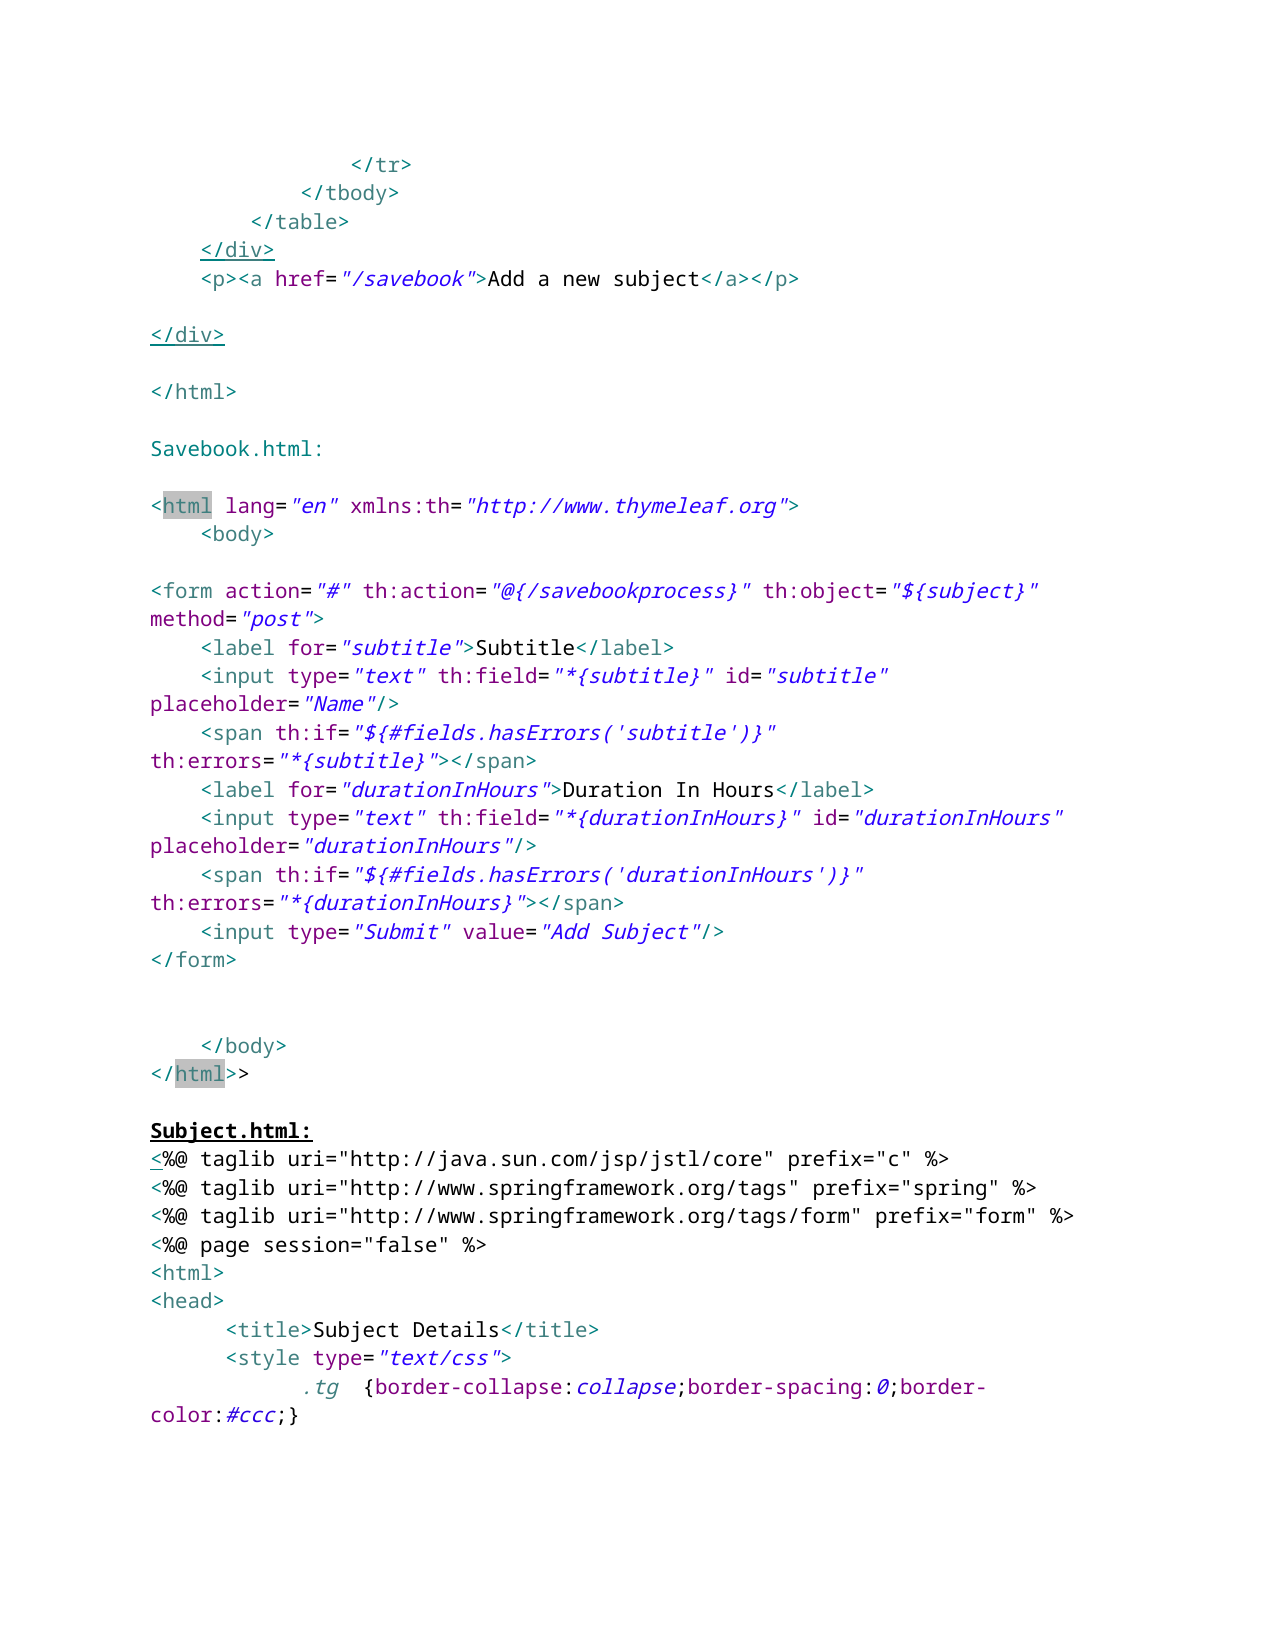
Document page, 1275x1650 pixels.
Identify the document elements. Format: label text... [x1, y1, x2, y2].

text Savebook.html: [150, 434, 1125, 462]
text <input type="text" th:field="*{subtitle}" id="subtitle" placeholder="Name"/> [150, 661, 1125, 718]
text <span th:if="${#fields.hasErrors('durationInHours')}" th:errors="*{durationInHours}"></span> [150, 860, 1125, 917]
text <html lang="en" xmlns:th="http://www.thymeleaf.org"> [212, 491, 1125, 519]
text <%@ taglib uri="http://java.sun.com/jsp/jstl/core" prefix="c" %> [150, 1144, 1125, 1173]
text <style type="text/css"> [150, 1343, 1125, 1372]
text </tbody> [150, 178, 1125, 207]
text </html> [150, 377, 1125, 406]
text <html> [150, 1258, 1125, 1287]
text </html>> [150, 1059, 175, 1088]
text </tr> [150, 150, 1125, 178]
text <span th:if="${#fields.hasErrors('subtitle')}" th:errors="*{subtitle}"></span> [150, 718, 1125, 775]
text <%@ taglib uri="http://www.springframework.org/tags" prefix="spring" %> [150, 1173, 1125, 1201]
text <input type="Submit" value="Add Subject"/> [150, 917, 1125, 945]
text </html>> [225, 1059, 1125, 1088]
text </table> [150, 207, 1125, 235]
text <p><a href="/savebook">Add a new subject</a></p> [150, 264, 1125, 292]
text <body> [150, 519, 1125, 548]
text </div> [150, 235, 1125, 264]
text <form action="#" th:action="@{/savebookprocess}" th:object="${subject}" method="post"> [150, 576, 1125, 633]
text <title>Subject Details</title> [150, 1315, 1125, 1343]
text <%@ page session="false" %> [150, 1230, 1125, 1258]
text <input type="text" th:field="*{durationInHours}" id="durationInHours" placeholder="durationInHours"/> [150, 803, 1125, 860]
text </body> [150, 1031, 1125, 1059]
text </div> [150, 320, 1125, 349]
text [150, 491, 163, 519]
text </form> [150, 945, 1125, 974]
text <head> [150, 1287, 1125, 1315]
text <label for="subtitle">Subtitle</label> [150, 633, 1125, 661]
text .tg {border-collapse:collapse;border-spacing:0;border-color:#ccc;} [150, 1372, 1125, 1429]
text Subject.html: [150, 1116, 1125, 1144]
text <label for="durationInHours">Duration In Hours</label> [150, 775, 1125, 803]
text <%@ taglib uri="http://www.springframework.org/tags/form" prefix="form" %> [150, 1201, 1125, 1230]
